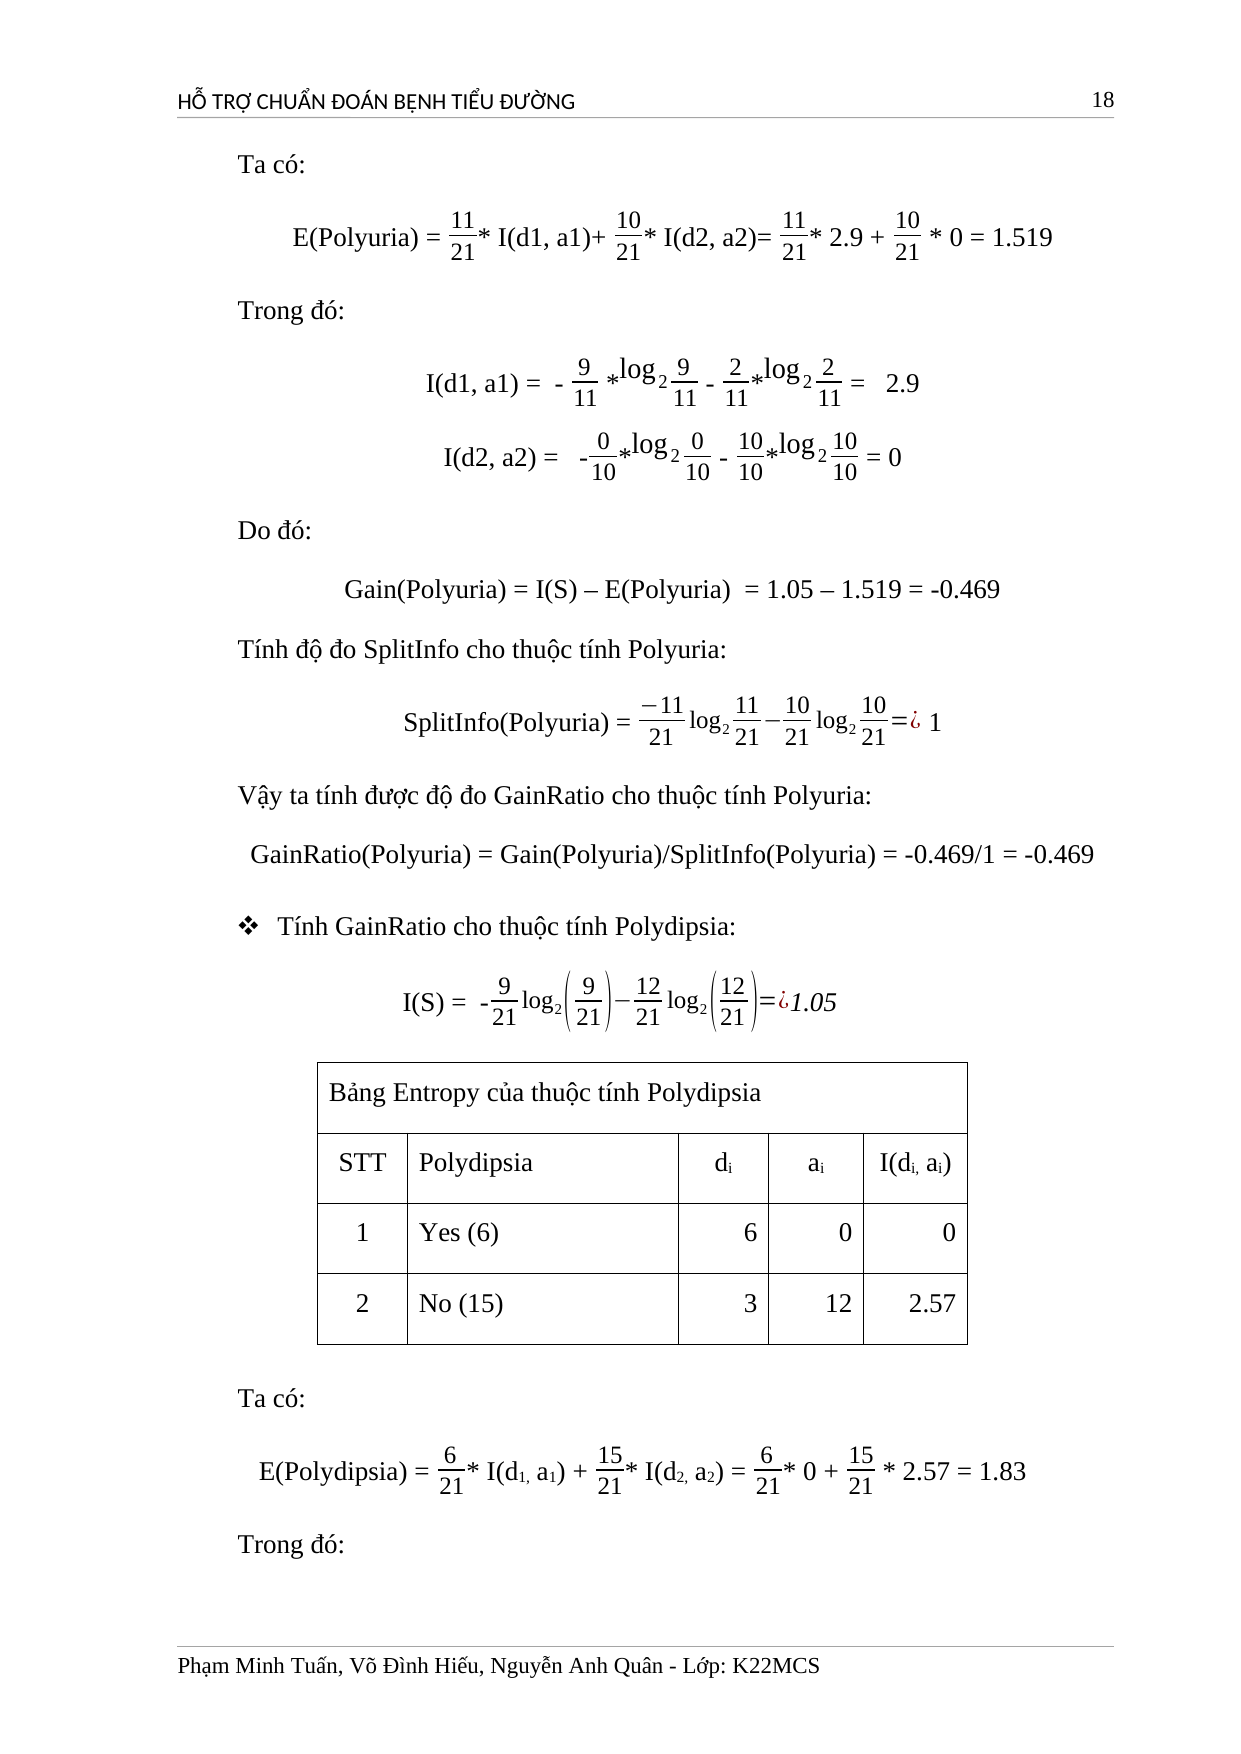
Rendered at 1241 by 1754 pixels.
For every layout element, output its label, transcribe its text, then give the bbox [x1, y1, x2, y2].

table_cell 0 [864, 1204, 967, 1273]
table_cell STT [318, 1134, 407, 1203]
text Trong đó: [177, 1528, 1107, 1559]
table_cell 6 [679, 1204, 768, 1273]
table_header Bảng Entropy của thuộc tính Polydipsia [318, 1063, 967, 1132]
text Ta có: [177, 148, 1107, 179]
table_cell 12 [769, 1274, 863, 1343]
table_cell di [679, 1134, 768, 1203]
table_cell 2.57 [864, 1274, 967, 1343]
table_cell Yes (6) [408, 1204, 678, 1273]
text SplitInfo(Polyuria) = 1 [177, 692, 1107, 751]
text Trong đó: [177, 294, 1107, 325]
table_cell 3 [679, 1274, 768, 1343]
table_cell 2 [318, 1274, 407, 1343]
text I(S) = -1.05 [327, 969, 1107, 1034]
text E(Polyuria) = * I(d1, a1)+ * I(d2, a2)= * 2.9 + * 0 = 1.519 [177, 207, 1107, 266]
text E(Polydipsia) = * I(d1, a1) + * I(d2, a2) = * 0 + * 2.57 = 1.83 [177, 1441, 1107, 1500]
text GainRatio(Polyuria) = Gain(Polyuria)/SplitInfo(Polyuria) = -0.469/1 = -0.469 [177, 838, 1107, 869]
text I(d2, a2) = -* - * = 0 [177, 427, 1107, 486]
text Vậy ta tính được độ đo GainRatio cho thuộc tính Polyuria: [177, 779, 1107, 810]
table_cell No (15) [408, 1274, 678, 1343]
list Tính GainRatio cho thuộc tính Polydipsia: [236, 910, 1107, 941]
table_cell ai [769, 1134, 863, 1203]
table_cell 1 [318, 1204, 407, 1273]
table_cell I(di, ai) [864, 1134, 967, 1203]
table_cell Polydipsia [408, 1134, 678, 1203]
text Tính độ đo SplitInfo cho thuộc tính Polyuria: [177, 633, 1107, 664]
text I(d1, a1) = - * - * = 2.9 [177, 353, 1107, 412]
table_cell 0 [769, 1204, 863, 1273]
text Gain(Polyuria) = I(S) – E(Polyuria) = 1.05 – 1.519 = -0.469 [177, 574, 1107, 605]
text Ta có: [177, 1382, 1107, 1413]
text Do đó: [177, 514, 1107, 546]
